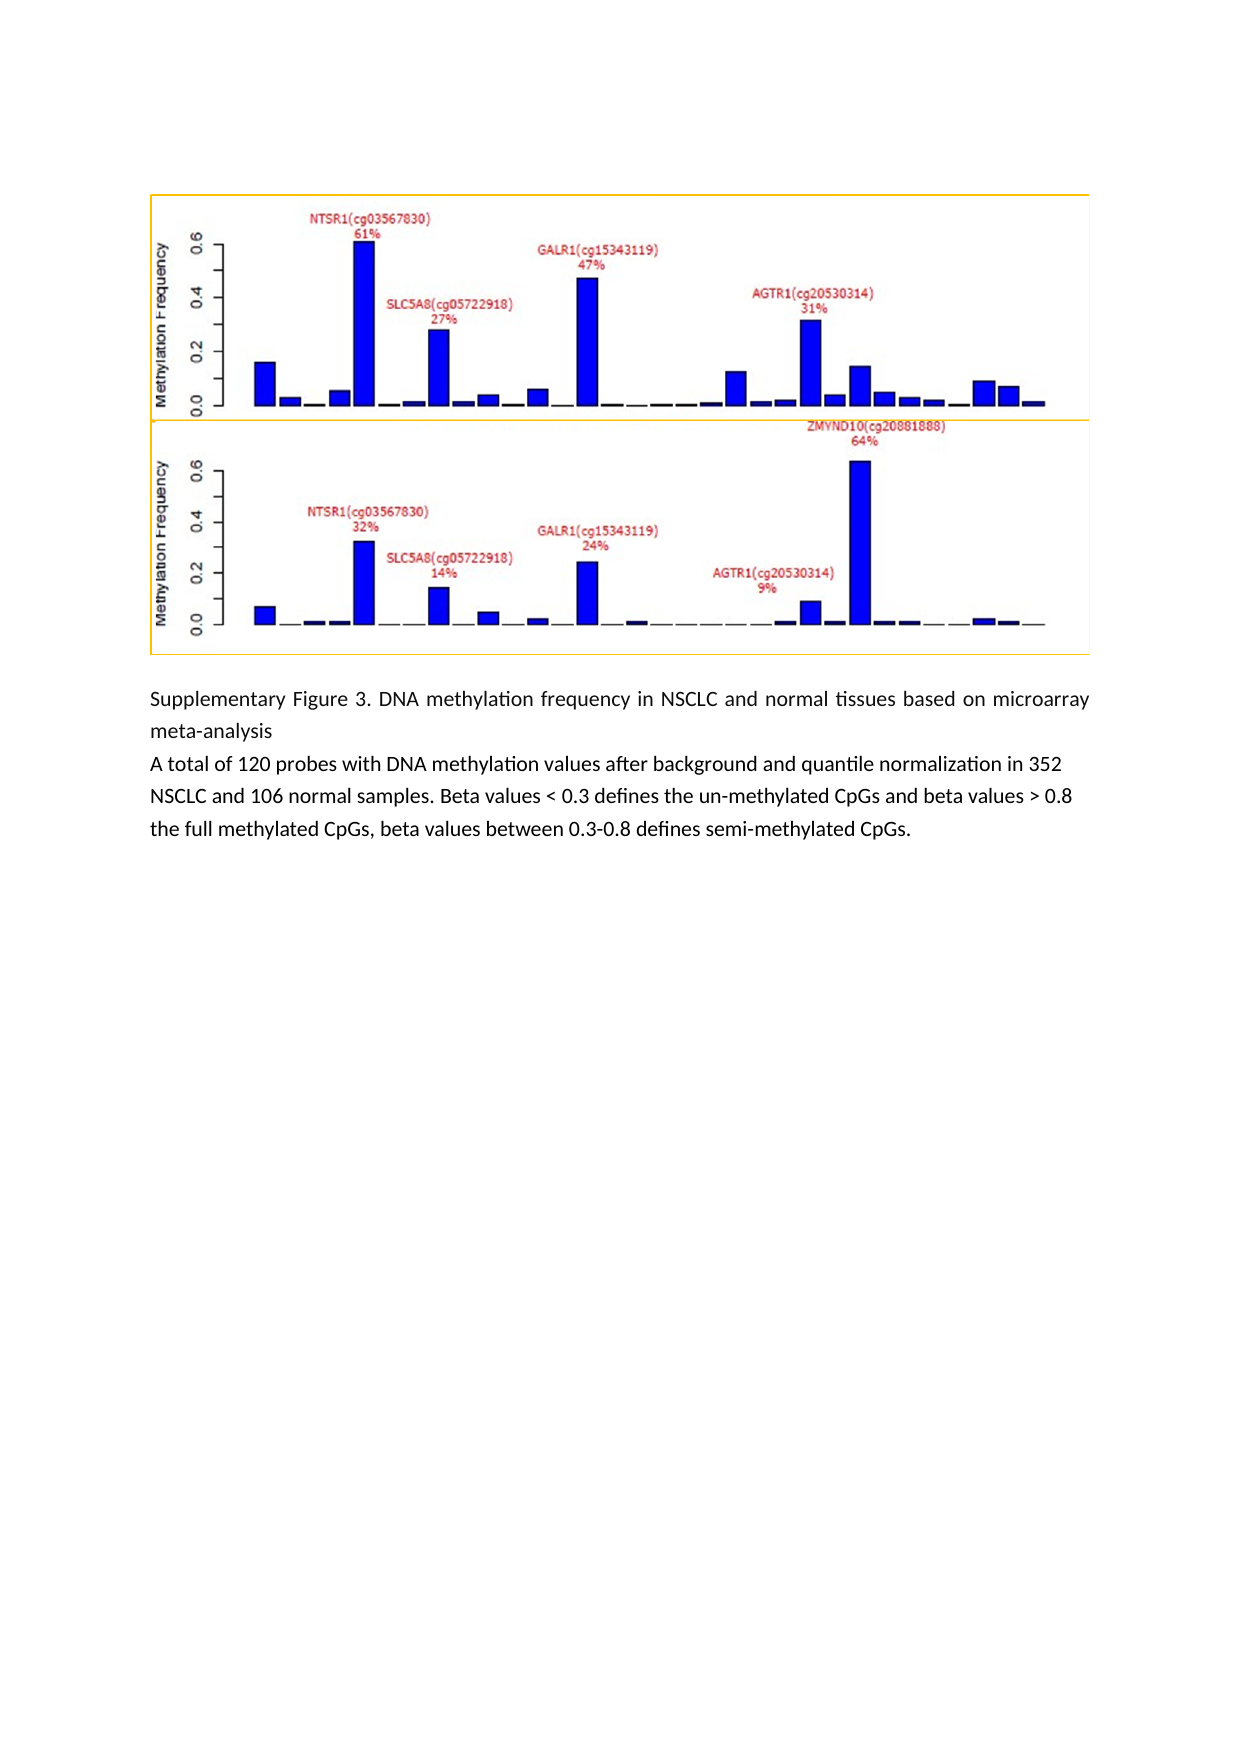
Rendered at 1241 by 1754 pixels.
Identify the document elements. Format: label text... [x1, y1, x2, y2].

picture [150, 194, 1090, 655]
text A total of 120 probes with DNA methylation values after background and quantile normalization in 352 NSCLC and 106 normal samples. Beta values < 0.3 defines the un-methylated CpGs and beta values > 0.8 the full methylated CpGs, beta values between 0.3-0.8 defines semi-methylated CpGs. [150, 747, 1090, 844]
text Supplementary Figure 3. DNA methylation frequency in NSCLC and normal tissues based on microarray meta-analysis [150, 682, 1090, 747]
